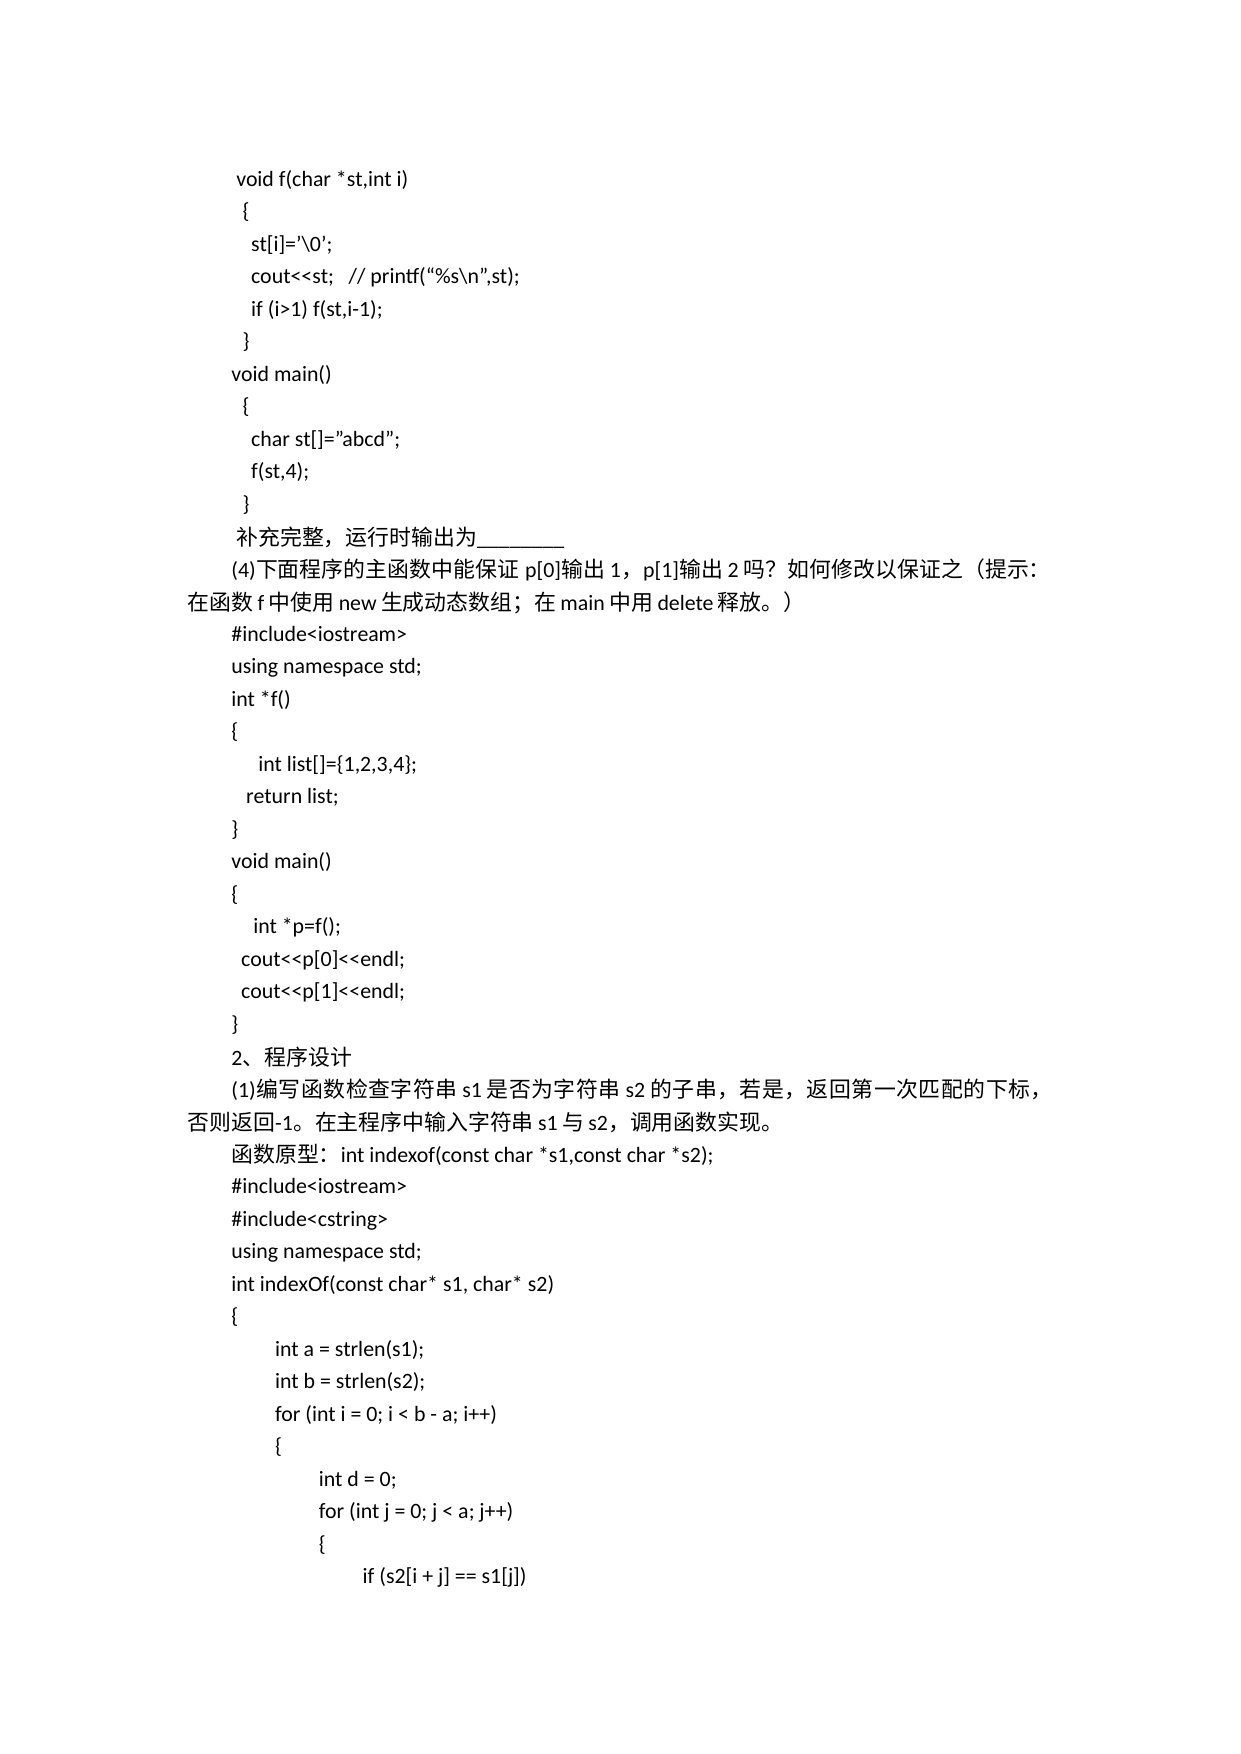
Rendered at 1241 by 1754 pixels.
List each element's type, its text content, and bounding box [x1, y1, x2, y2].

text void f(char *st,int i) [187, 162, 1053, 194]
text } [187, 324, 1053, 357]
text int *p=f(); [187, 909, 1053, 942]
text f(st,4); [187, 454, 1053, 487]
text 补充完整，运行时输出为________ [187, 519, 1053, 552]
text } [187, 487, 1053, 519]
text #include<cstring> [187, 1202, 1053, 1234]
text void main() [187, 844, 1053, 877]
text (4)下面程序的主函数中能保证p[0]输出1，p[1]输出2吗？如何修改以保证之（提示：在函数f中使用new生成动态数组；在main中用delete释放。） [187, 552, 1053, 617]
text } [187, 812, 1053, 844]
text int list[]={1,2,3,4}; [187, 747, 1053, 779]
text using namespace std; [187, 1234, 1053, 1267]
text cout<<st; // printf(“%s\n”,st); [187, 259, 1053, 292]
text cout<<p[0]<<endl; [187, 942, 1053, 974]
text 2、程序设计 [187, 1039, 1053, 1072]
text int indexOf(const char* s1, char* s2) [187, 1267, 1053, 1299]
text using namespace std; [187, 649, 1053, 682]
text void main() [187, 357, 1053, 389]
text cout<<p[1]<<endl; [187, 974, 1053, 1007]
text } [187, 1007, 1053, 1039]
text { [187, 1429, 1053, 1462]
text #include<iostream> [187, 617, 1053, 649]
text int a = strlen(s1); [187, 1332, 1053, 1364]
text (1)编写函数检查字符串s1是否为字符串s2的子串，若是，返回第一次匹配的下标，否则返回-1。在主程序中输入字符串s1与s2，调用函数实现。 [187, 1072, 1053, 1137]
text { [187, 194, 1053, 227]
text return list; [187, 779, 1053, 812]
text { [187, 714, 1053, 747]
text { [187, 877, 1053, 909]
text int b = strlen(s2); [187, 1364, 1053, 1397]
text char st[]=”abcd”; [187, 422, 1053, 454]
text st[i]=’\0’; [187, 227, 1053, 259]
text int *f() [187, 682, 1053, 714]
text for (int i = 0; i < b - a; i++) [187, 1397, 1053, 1429]
text { [187, 1527, 1053, 1559]
text { [187, 1299, 1053, 1332]
text int d = 0; [187, 1462, 1053, 1494]
text for (int j = 0; j < a; j++) [187, 1494, 1053, 1527]
text { [187, 389, 1053, 422]
text if (i>1) f(st,i-1); [187, 292, 1053, 324]
text #include<iostream> [187, 1169, 1053, 1202]
text 函数原型：int indexof(const char *s1,const char *s2); [187, 1137, 1053, 1169]
text if (s2[i + j] == s1[j]) [187, 1559, 1053, 1592]
